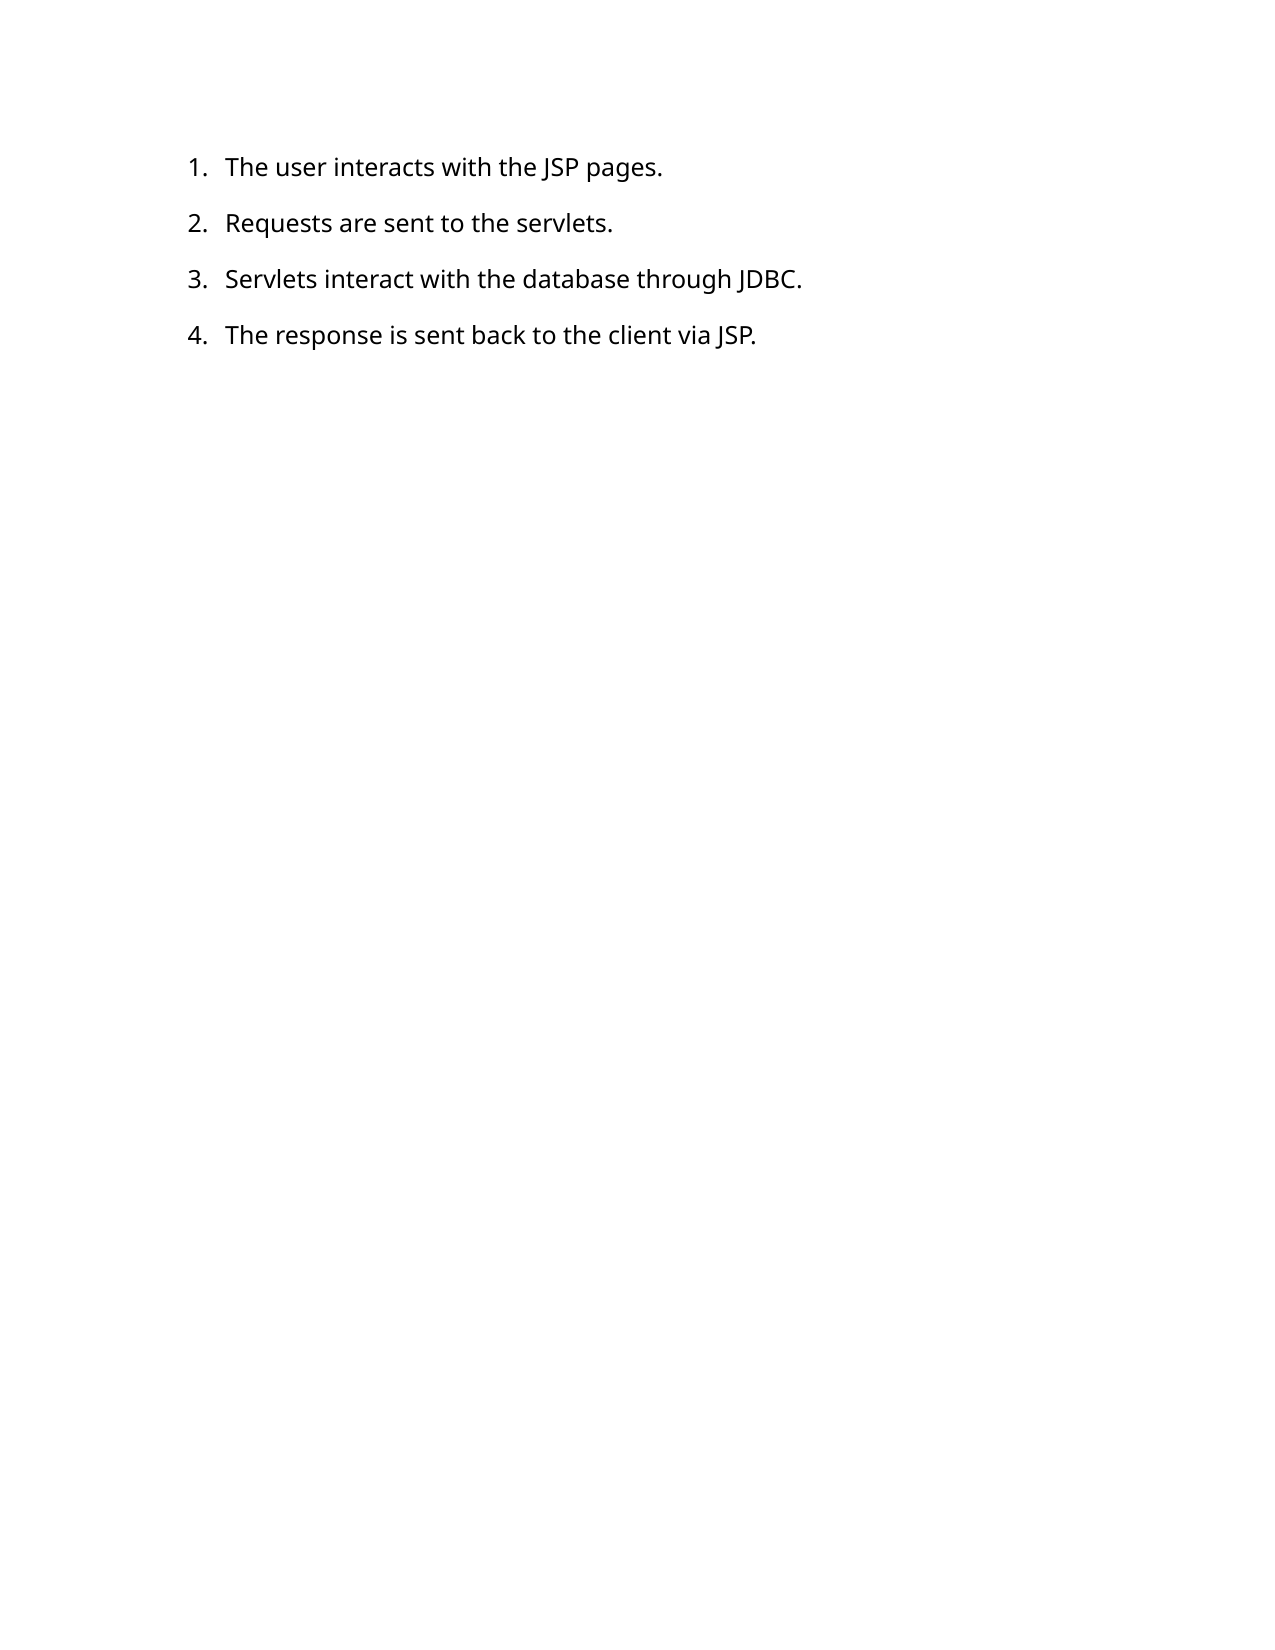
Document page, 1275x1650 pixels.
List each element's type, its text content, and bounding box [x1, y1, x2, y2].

list Requests are sent to the servlets. [187, 206, 1125, 240]
list Servlets interact with the database through JDBC. [187, 262, 1125, 296]
list The response is sent back to the client via JSP. [187, 317, 1125, 352]
list The user interacts with the JSP pages. [187, 150, 1125, 184]
